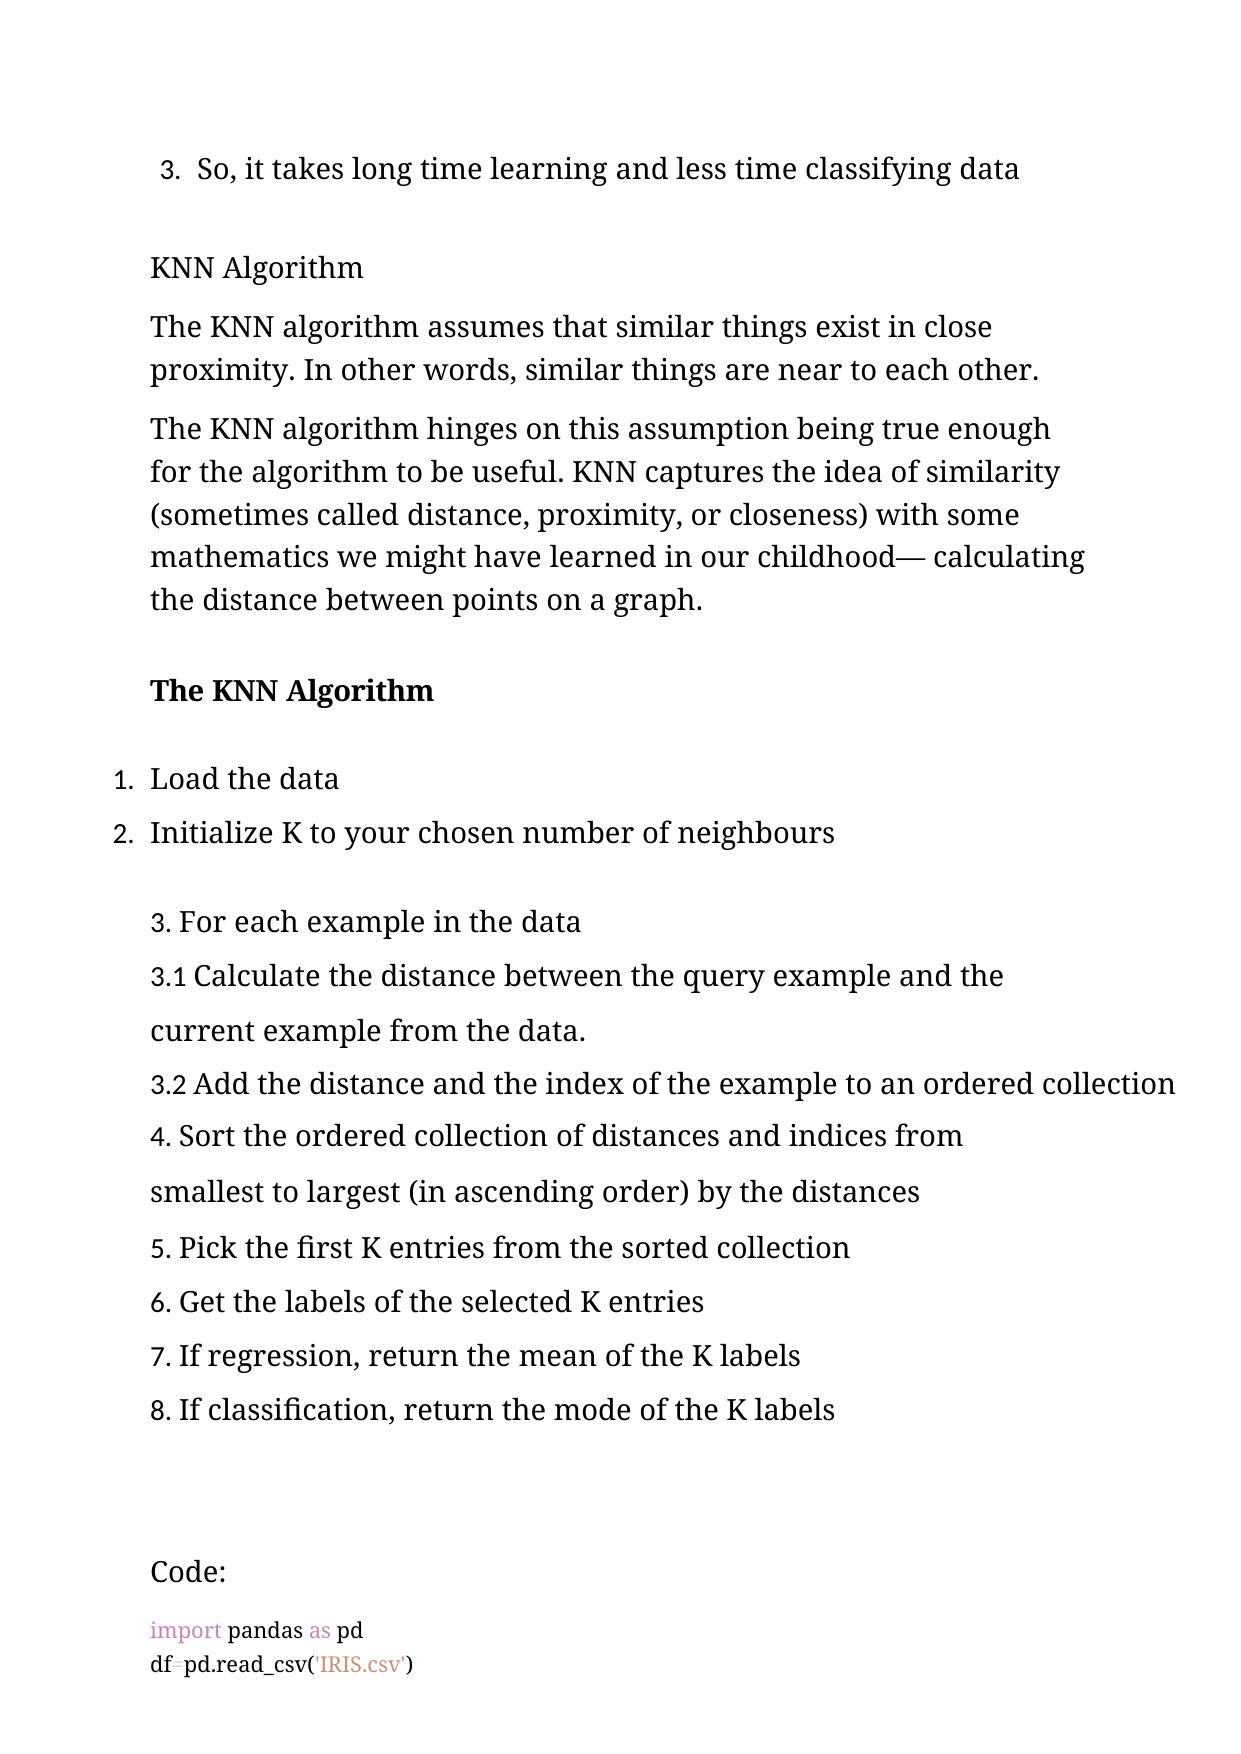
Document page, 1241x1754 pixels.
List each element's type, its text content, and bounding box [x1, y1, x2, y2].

list Sort the ordered collection of distances and indices from smallest to largest (in ascending order) by the distances [150, 1116, 1065, 1211]
text The KNN algorithm hinges on this assumption being true enough for the algorithm to be useful. KNN captures the idea of similarity (sometimes called distance, proximity, or closeness) with some mathematics we might have learned in our childhood— calculating the distance between points on a graph. [150, 408, 1090, 619]
list Load the data [112, 758, 1223, 798]
list If regression, return the mean of the K labels [150, 1335, 1223, 1375]
list Get the labels of the selected K entries [150, 1281, 1223, 1321]
list Initialize K to your chosen number of neighbours [112, 812, 1223, 852]
text KNN Algorithm [150, 247, 1223, 287]
list So, it takes long time learning and less time classifying data [159, 148, 1223, 188]
list Pick the first K entries from the sorted collection [150, 1227, 1223, 1267]
text Code: [150, 1552, 1223, 1591]
list Add the distance and the index of the example to an ordered collection [150, 1066, 1223, 1101]
text import pandas as pd df=pd.read_csv('IRIS.csv') [150, 1615, 464, 1679]
list If classification, return the mode of the K labels [150, 1389, 1223, 1429]
list For each example in the data [150, 901, 1223, 941]
list Calculate the distance between the query example and the current example from the data. [150, 955, 1086, 1050]
text The KNN algorithm assumes that similar things exist in close proximity. In other words, similar things are near to each other. [150, 306, 1090, 388]
subtitle The KNN Algorithm [150, 670, 1223, 710]
